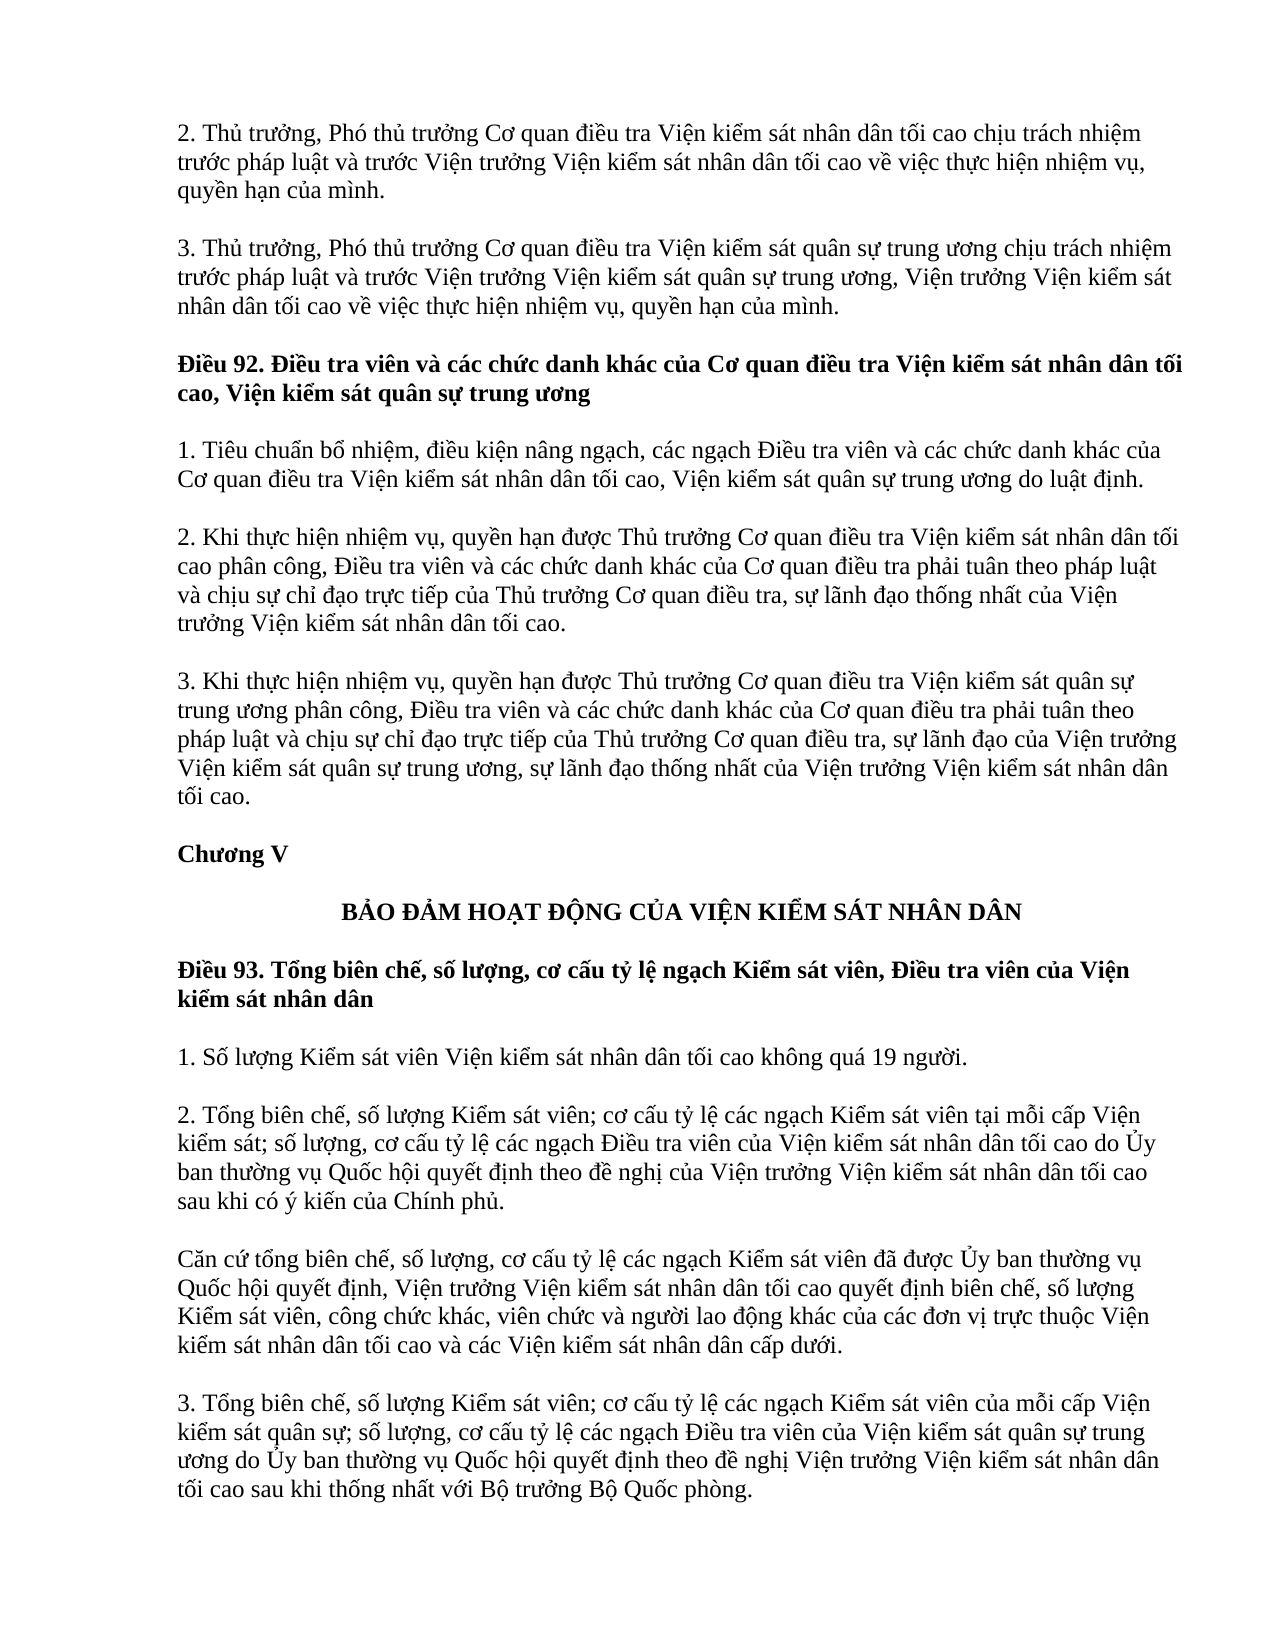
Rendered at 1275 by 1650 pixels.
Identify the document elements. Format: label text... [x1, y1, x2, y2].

text BẢO ĐẢM HOẠT ĐỘNG CỦA VIỆN KIỂM SÁT NHÂN DÂN [177, 897, 1186, 926]
text 2. Khi thực hiện nhiệm vụ, quyền hạn được Thủ trưởng Cơ quan điều tra Viện kiểm sát nhân dân tối cao phân công, Điều tra viên và các chức danh khác của Cơ quan điều tra phải tuân theo pháp luật và chịu sự chỉ đạo trực tiếp của Thủ trưởng Cơ quan điều tra, sự lãnh đạo thống nhất của Viện trưởng Viện kiểm sát nhân dân tối cao. [177, 522, 1186, 637]
text 1. Số lượng Kiểm sát viên Viện kiểm sát nhân dân tối cao không quá 19 người. [177, 1042, 1186, 1071]
text 1. Tiêu chuẩn bổ nhiệm, điều kiện nâng ngạch, các ngạch Điều tra viên và các chức danh khác của Cơ quan điều tra Viện kiểm sát nhân dân tối cao, Viện kiểm sát quân sự trung ương do luật định. [177, 436, 1186, 493]
text Căn cứ tổng biên chế, số lượng, cơ cấu tỷ lệ các ngạch Kiểm sát viên đã được Ủy ban thường vụ Quốc hội quyết định, Viện trưởng Viện kiểm sát nhân dân tối cao quyết định biên chế, số lượng Kiểm sát viên, công chức khác, viên chức và người lao động khác của các đơn vị trực thuộc Viện kiểm sát nhân dân tối cao và các Viện kiểm sát nhân dân cấp dưới. [177, 1244, 1186, 1359]
text Điều 92. Điều tra viên và các chức danh khác của Cơ quan điều tra Viện kiểm sát nhân dân tối cao, Viện kiểm sát quân sự trung ương [177, 349, 1186, 406]
text 3. Thủ trưởng, Phó thủ trưởng Cơ quan điều tra Viện kiểm sát quân sự trung ương chịu trách nhiệm trước pháp luật và trước Viện trưởng Viện kiểm sát quân sự trung ương, Viện trưởng Viện kiểm sát nhân dân tối cao về việc thực hiện nhiệm vụ, quyền hạn của mình. [177, 233, 1186, 320]
text Chương V [177, 839, 1186, 868]
text Điều 93. Tổng biên chế, số lượng, cơ cấu tỷ lệ ngạch Kiểm sát viên, Điều tra viên của Viện kiểm sát nhân dân [177, 955, 1186, 1013]
text 2. Tổng biên chế, số lượng Kiểm sát viên; cơ cấu tỷ lệ các ngạch Kiểm sát viên tại mỗi cấp Viện kiểm sát; số lượng, cơ cấu tỷ lệ các ngạch Điều tra viên của Viện kiểm sát nhân dân tối cao do Ủy ban thường vụ Quốc hội quyết định theo đề nghị của Viện trưởng Viện kiểm sát nhân dân tối cao sau khi có ý kiến của Chính phủ. [177, 1100, 1186, 1215]
text 2. Thủ trưởng, Phó thủ trưởng Cơ quan điều tra Viện kiểm sát nhân dân tối cao chịu trách nhiệm trước pháp luật và trước Viện trưởng Viện kiểm sát nhân dân tối cao về việc thực hiện nhiệm vụ, quyền hạn của mình. [177, 118, 1186, 204]
text 3. Tổng biên chế, số lượng Kiểm sát viên; cơ cấu tỷ lệ các ngạch Kiểm sát viên của mỗi cấp Viện kiểm sát quân sự; số lượng, cơ cấu tỷ lệ các ngạch Điều tra viên của Viện kiểm sát quân sự trung ương do Ủy ban thường vụ Quốc hội quyết định theo đề nghị Viện trưởng Viện kiểm sát nhân dân tối cao sau khi thống nhất với Bộ trưởng Bộ Quốc phòng. [177, 1388, 1186, 1503]
text 3. Khi thực hiện nhiệm vụ, quyền hạn được Thủ trưởng Cơ quan điều tra Viện kiểm sát quân sự trung ương phân công, Điều tra viên và các chức danh khác của Cơ quan điều tra phải tuân theo pháp luật và chịu sự chỉ đạo trực tiếp của Thủ trưởng Cơ quan điều tra, sự lãnh đạo của Viện trưởng Viện kiểm sát quân sự trung ương, sự lãnh đạo thống nhất của Viện trưởng Viện kiểm sát nhân dân tối cao. [177, 666, 1186, 810]
